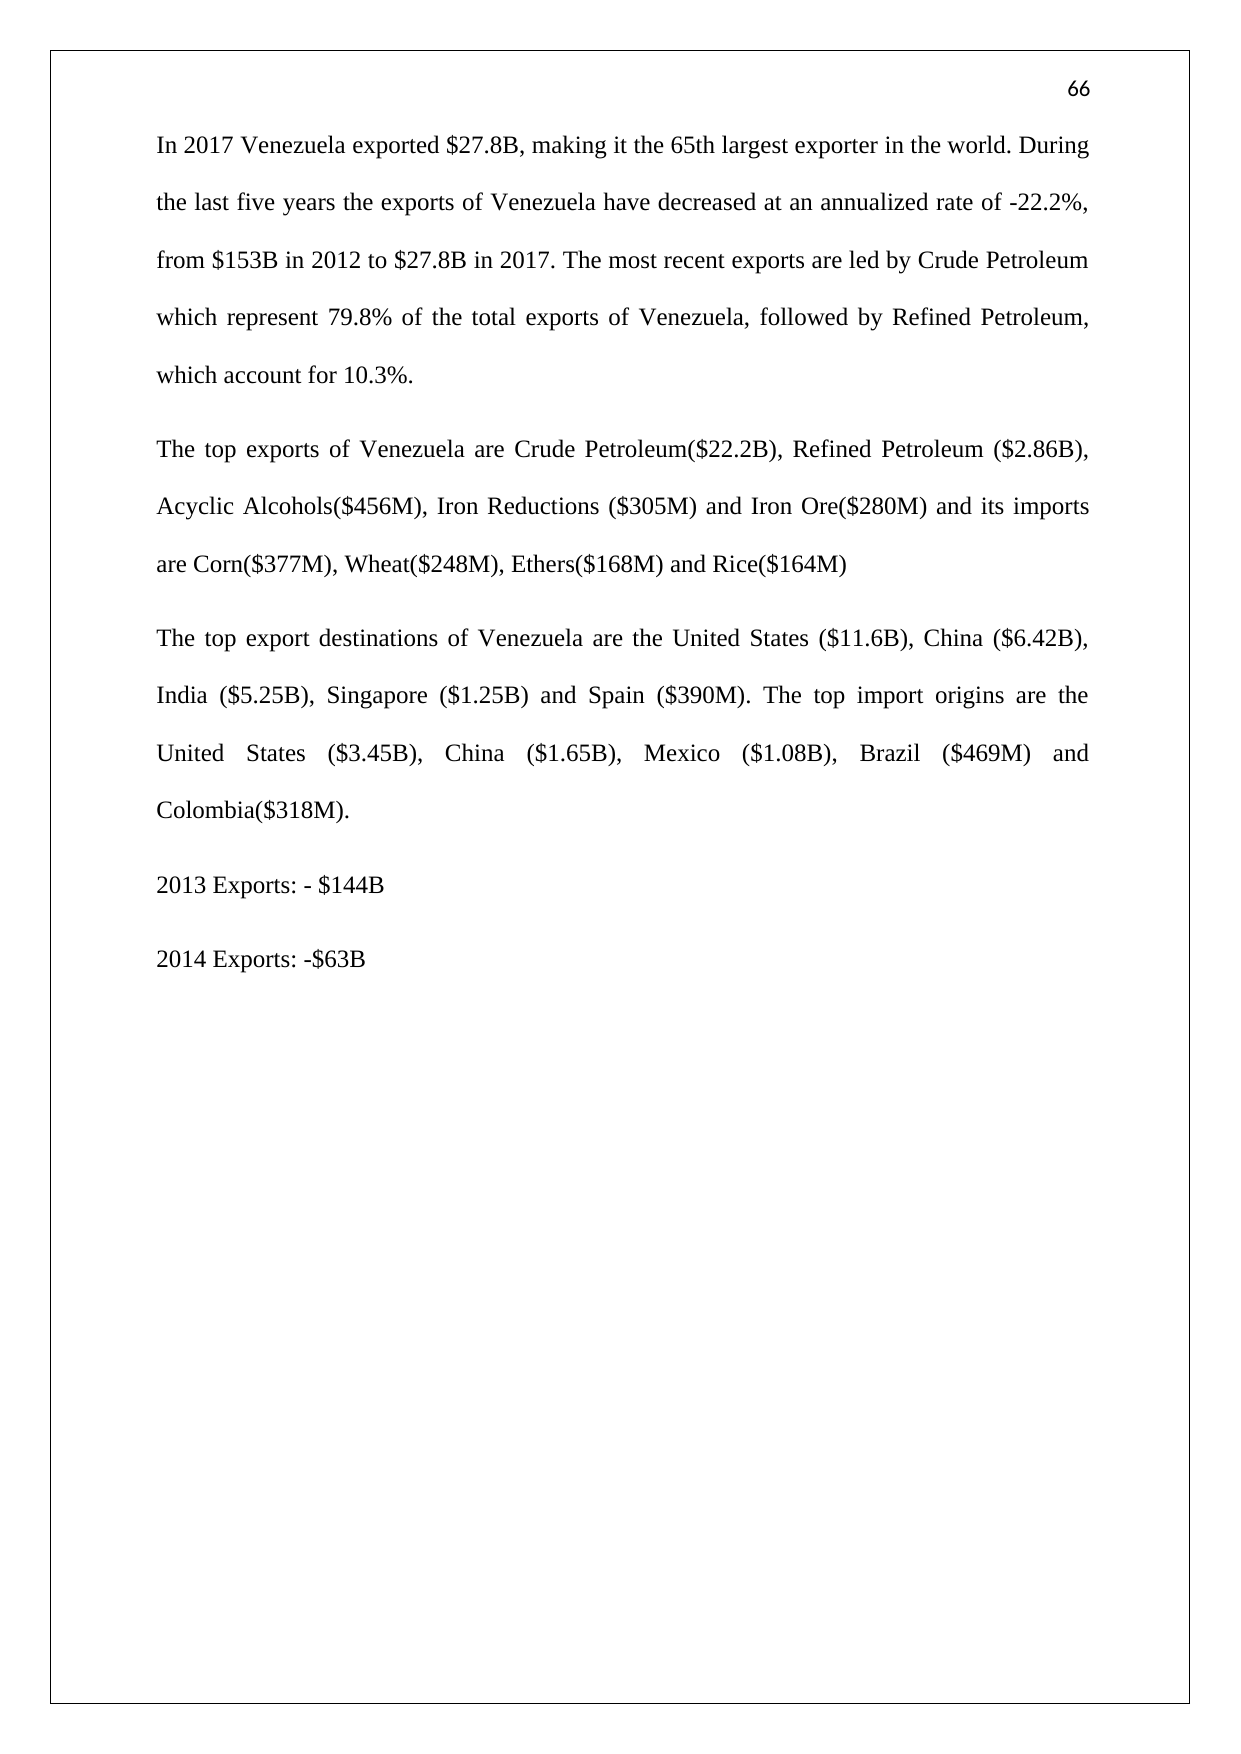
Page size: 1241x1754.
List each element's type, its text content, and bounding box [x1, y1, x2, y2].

text In 2017 Venezuela exported $27.8B, making it the 65th largest exporter in the world. During the last five years the exports of Venezuela have decreased at an annualized rate of -22.2%, from $153B in 2012 to $27.8B in 2017. The most recent exports are led by Crude Petroleum which represent 79.8% of the total exports of Venezuela, followed by Refined Petroleum, which account for 10.3%. [156, 130, 1090, 388]
text The top export destinations of Venezuela are the United States ($11.6B), China ($6.42B), India ($5.25B), Singapore ($1.25B) and Spain ($390M). The top import origins are the United States ($3.45B), China ($1.65B), Mexico ($1.08B), Brazil ($469M) and Colombia($318M). [156, 623, 1090, 824]
text The top exports of Venezuela are Crude Petroleum($22.2B), Refined Petroleum ($2.86B), Acyclic Alcohols($456M), Iron Reductions ($305M) and Iron Ore($280M) and its imports are Corn($377M), Wheat($248M), Ethers($168M) and Rice($164M) [156, 434, 1090, 578]
text 2013 Exports: - $144B [156, 870, 1090, 898]
text 2014 Exports: -$63B [156, 944, 1090, 973]
